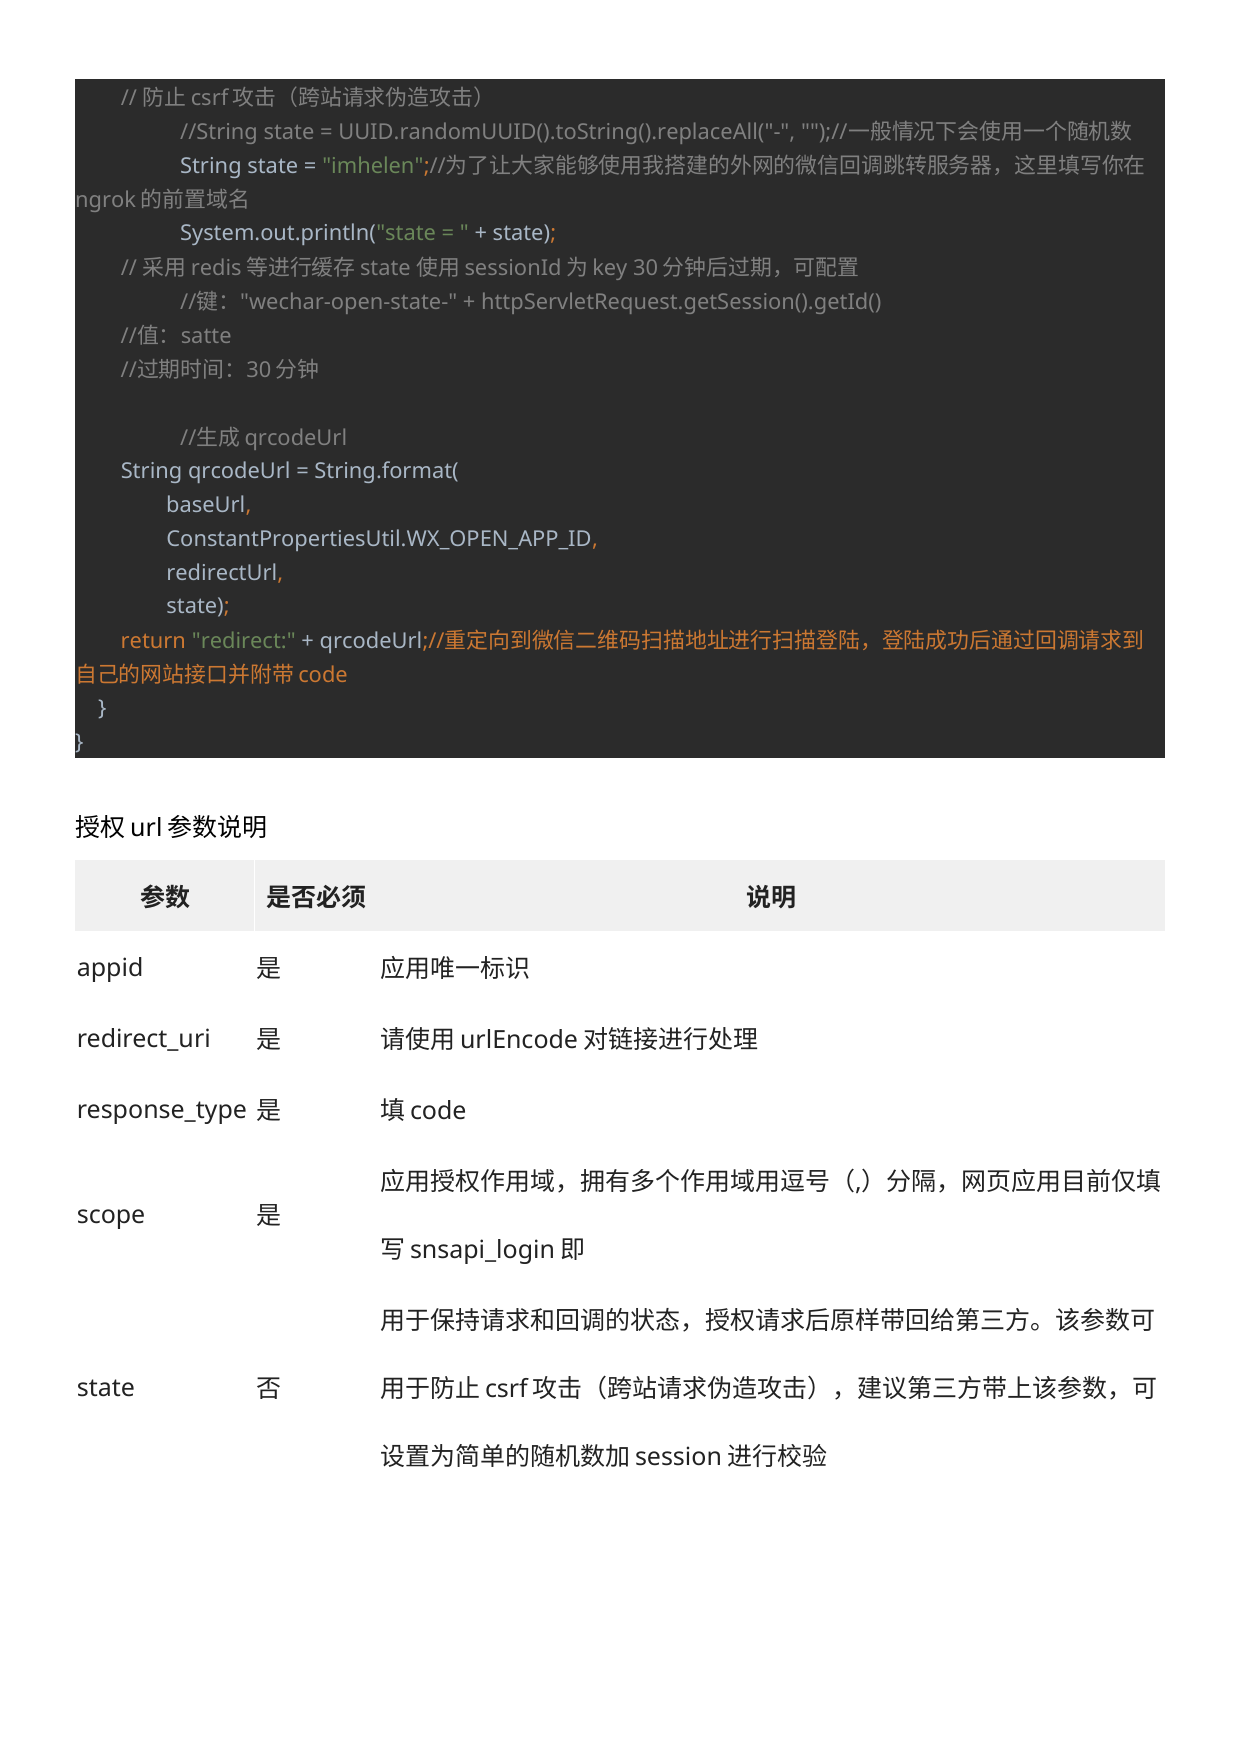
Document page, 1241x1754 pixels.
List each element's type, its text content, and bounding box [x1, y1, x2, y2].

table_cell 是 [255, 1144, 378, 1283]
table_header 说明 [378, 860, 1165, 931]
table_cell 否 [255, 1283, 378, 1490]
table_cell redirect_uri [75, 1002, 254, 1073]
table_cell scope [75, 1144, 254, 1283]
table_cell 请使用urlEncode对链接进行处理 [378, 1002, 1165, 1073]
table_cell response_type [75, 1073, 254, 1144]
table_cell appid [75, 931, 254, 1002]
table_cell 用于保持请求和回调的状态，授权请求后原样带回给第三方。该参数可用于防止csrf攻击（跨站请求伪造攻击），建议第三方带上该参数，可设置为简单的随机数加session进行校验 [378, 1283, 1165, 1490]
table_cell state [75, 1283, 254, 1490]
table_header 是否必须 [255, 860, 378, 931]
text 授权url参数说明 [75, 792, 1165, 860]
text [75, 79, 1165, 758]
table_cell 应用授权作用域，拥有多个作用域用逗号（,）分隔，网页应用目前仅填写snsapi_login即 [378, 1144, 1165, 1283]
table_cell 是 [255, 931, 378, 1002]
table_cell 应用唯一标识 [378, 931, 1165, 1002]
table_cell 是 [255, 1073, 378, 1144]
table_header 参数 [75, 860, 254, 931]
table_cell 填code [378, 1073, 1165, 1144]
table_cell 是 [255, 1002, 378, 1073]
